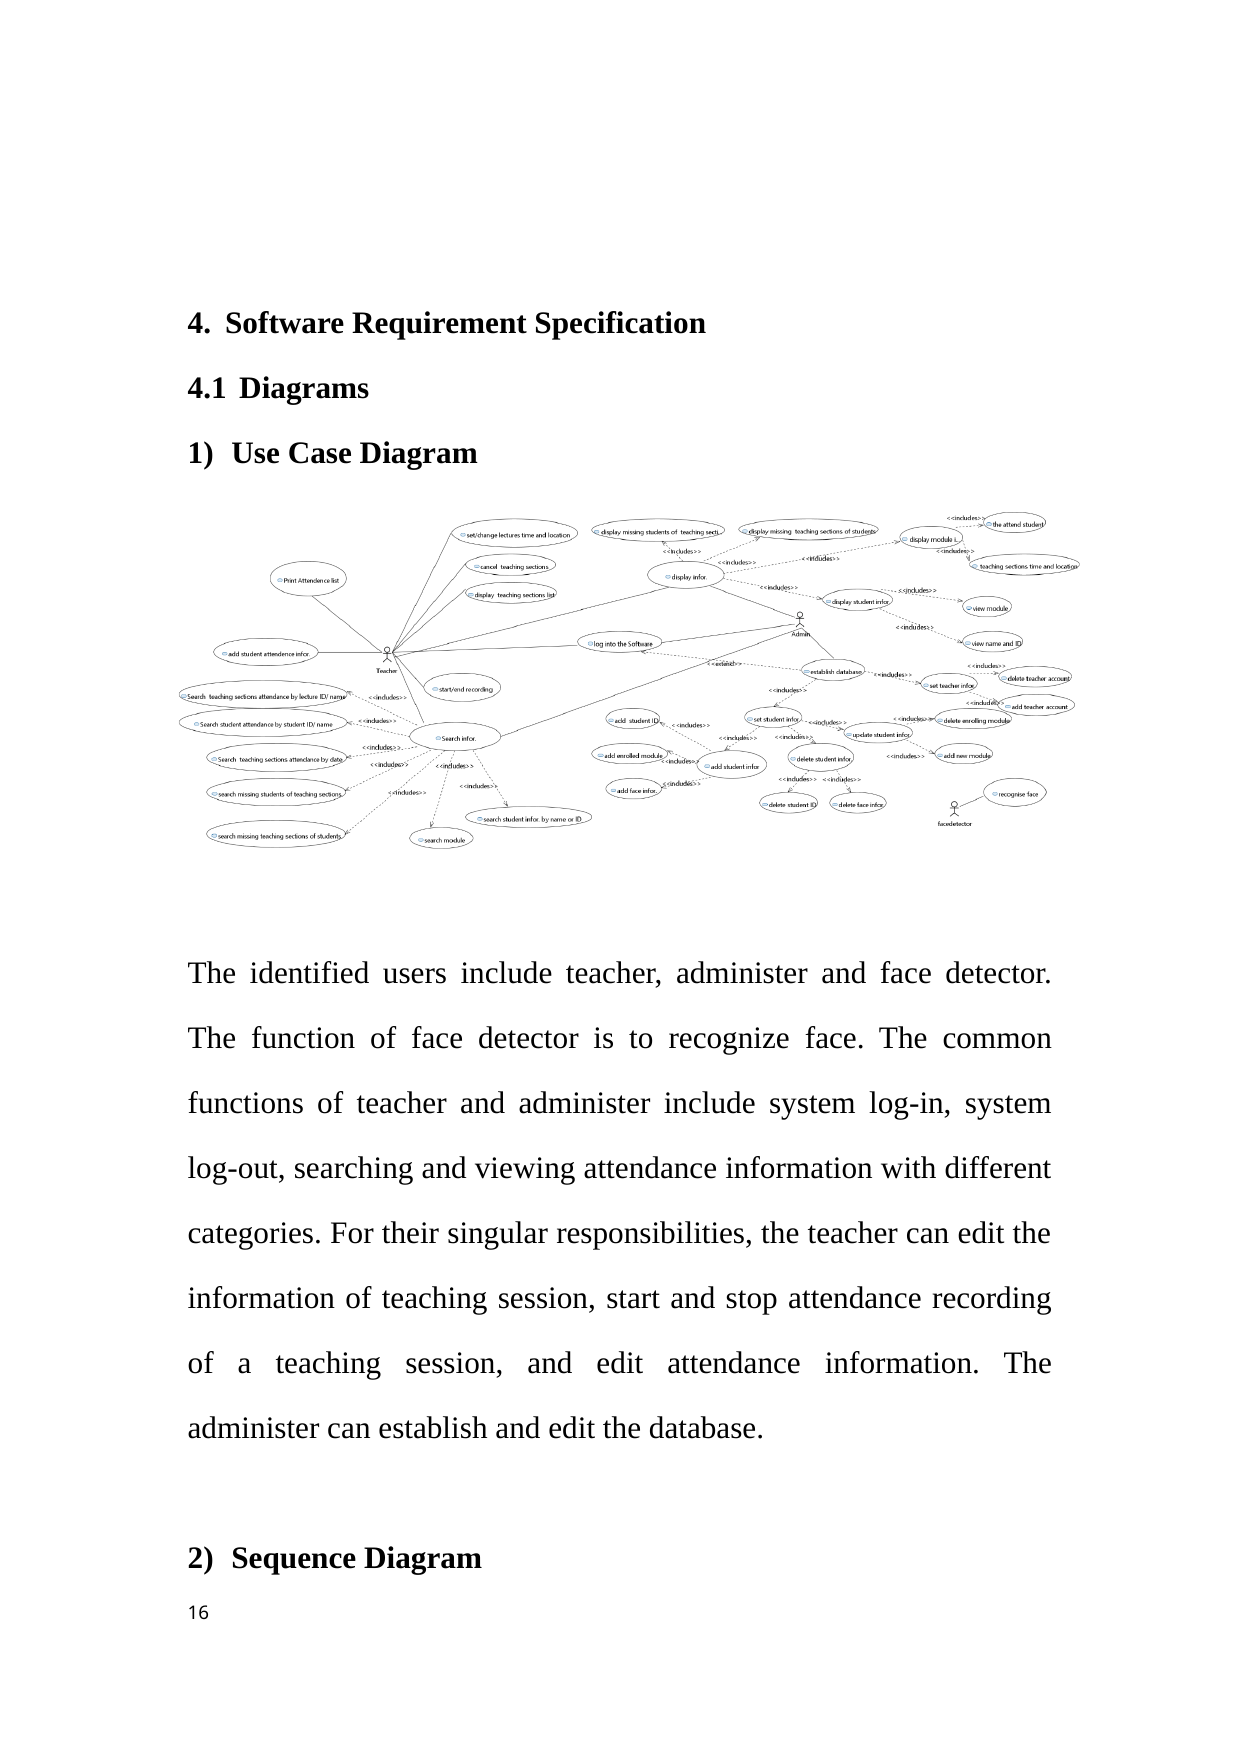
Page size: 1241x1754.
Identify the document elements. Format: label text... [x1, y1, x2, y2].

list Use Case Diagram [187, 420, 1053, 485]
list Sequence Diagram [187, 1525, 1053, 1590]
text The identified users include teacher, administer and face detector. The function of face detector is to recognize face. The common functions of teacher and administer include system log-in, system log-out, searching and viewing attendance information with different categories. For their singular responsibilities, the teacher can edit the information of teaching session, start and stop attendance recording of a teaching session, and edit attendance information. The administer can establish and edit the database. [187, 940, 1053, 1460]
list Software Requirement Specification [187, 290, 1053, 355]
list Diagrams [187, 355, 1053, 420]
picture [175, 505, 1083, 852]
